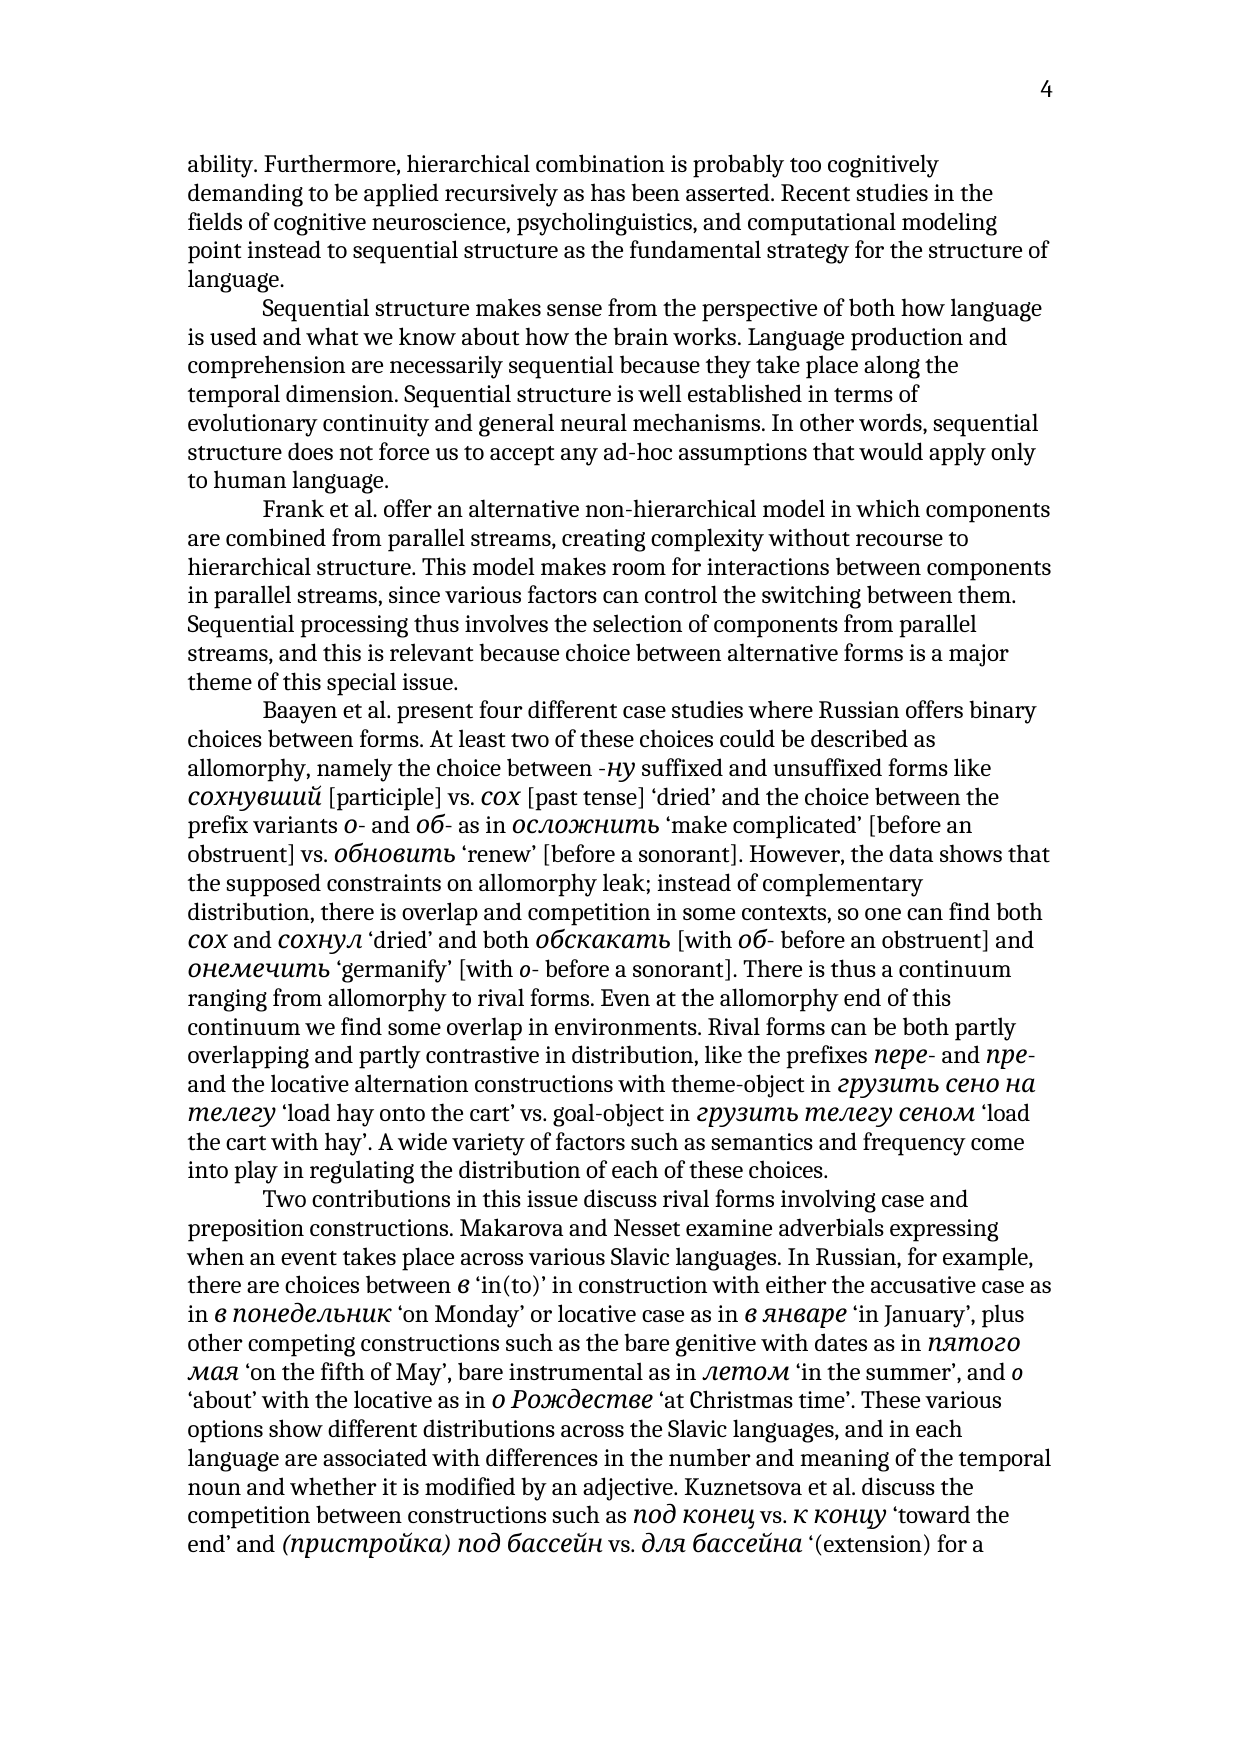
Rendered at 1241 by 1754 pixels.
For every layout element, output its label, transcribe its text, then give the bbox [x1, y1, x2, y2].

text Sequential structure makes sense from the perspective of both how language is used and what we know about how the brain works. Language production and comprehension are necessarily sequential because they take place along the temporal dimension. Sequential structure is well established in terms of evolutionary continuity and general neural mechanisms. In other words, sequential structure does not force us to accept any ad-hoc assumptions that would apply only to human language. [187, 294, 1053, 495]
text Baayen et al. present four different case studies where Russian offers binary choices between forms. At least two of these choices could be described as allomorphy, namely the choice between -ну suffixed and unsuffixed forms like сохнувший [participle] vs. сох [past tense] ‘dried’ and the choice between the prefix variants о- and об- as in осложнить ‘make complicated’ [before an obstruent] vs. обновить ‘renew’ [before a sonorant]. However, the data shows that the supposed constraints on allomorphy leak; instead of complementary distribution, there is overlap and competition in some contexts, so one can find both сох and сохнул ‘dried’ and both обскакать [with об- before an obstruent] and онемечить ‘germanify’ [with o- before a sonorant]. There is thus a continuum ranging from allomorphy to rival forms. Even at the allomorphy end of this continuum we find some overlap in environments. Rival forms can be both partly overlapping and partly contrastive in distribution, like the prefixes пере- and пре- and the locative alternation constructions with theme-object in грузить сено на телегу ‘load hay onto the cart’ vs. goal-object in грузить телегу сеном ‘load the cart with hay’. A wide variety of factors such as semantics and frequency come into play in regulating the distribution of each of these choices. [187, 696, 1053, 1185]
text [187, 1185, 1053, 1559]
text Frank et al. offer an alternative non-hierarchical model in which components are combined from parallel streams, creating complexity without recourse to hierarchical structure. This model makes room for interactions between components in parallel streams, since various factors can control the switching between them. Sequential processing thus involves the selection of components from parallel streams, and this is relevant because choice between alternative forms is a major theme of this special issue. [187, 495, 1053, 696]
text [187, 150, 1053, 294]
